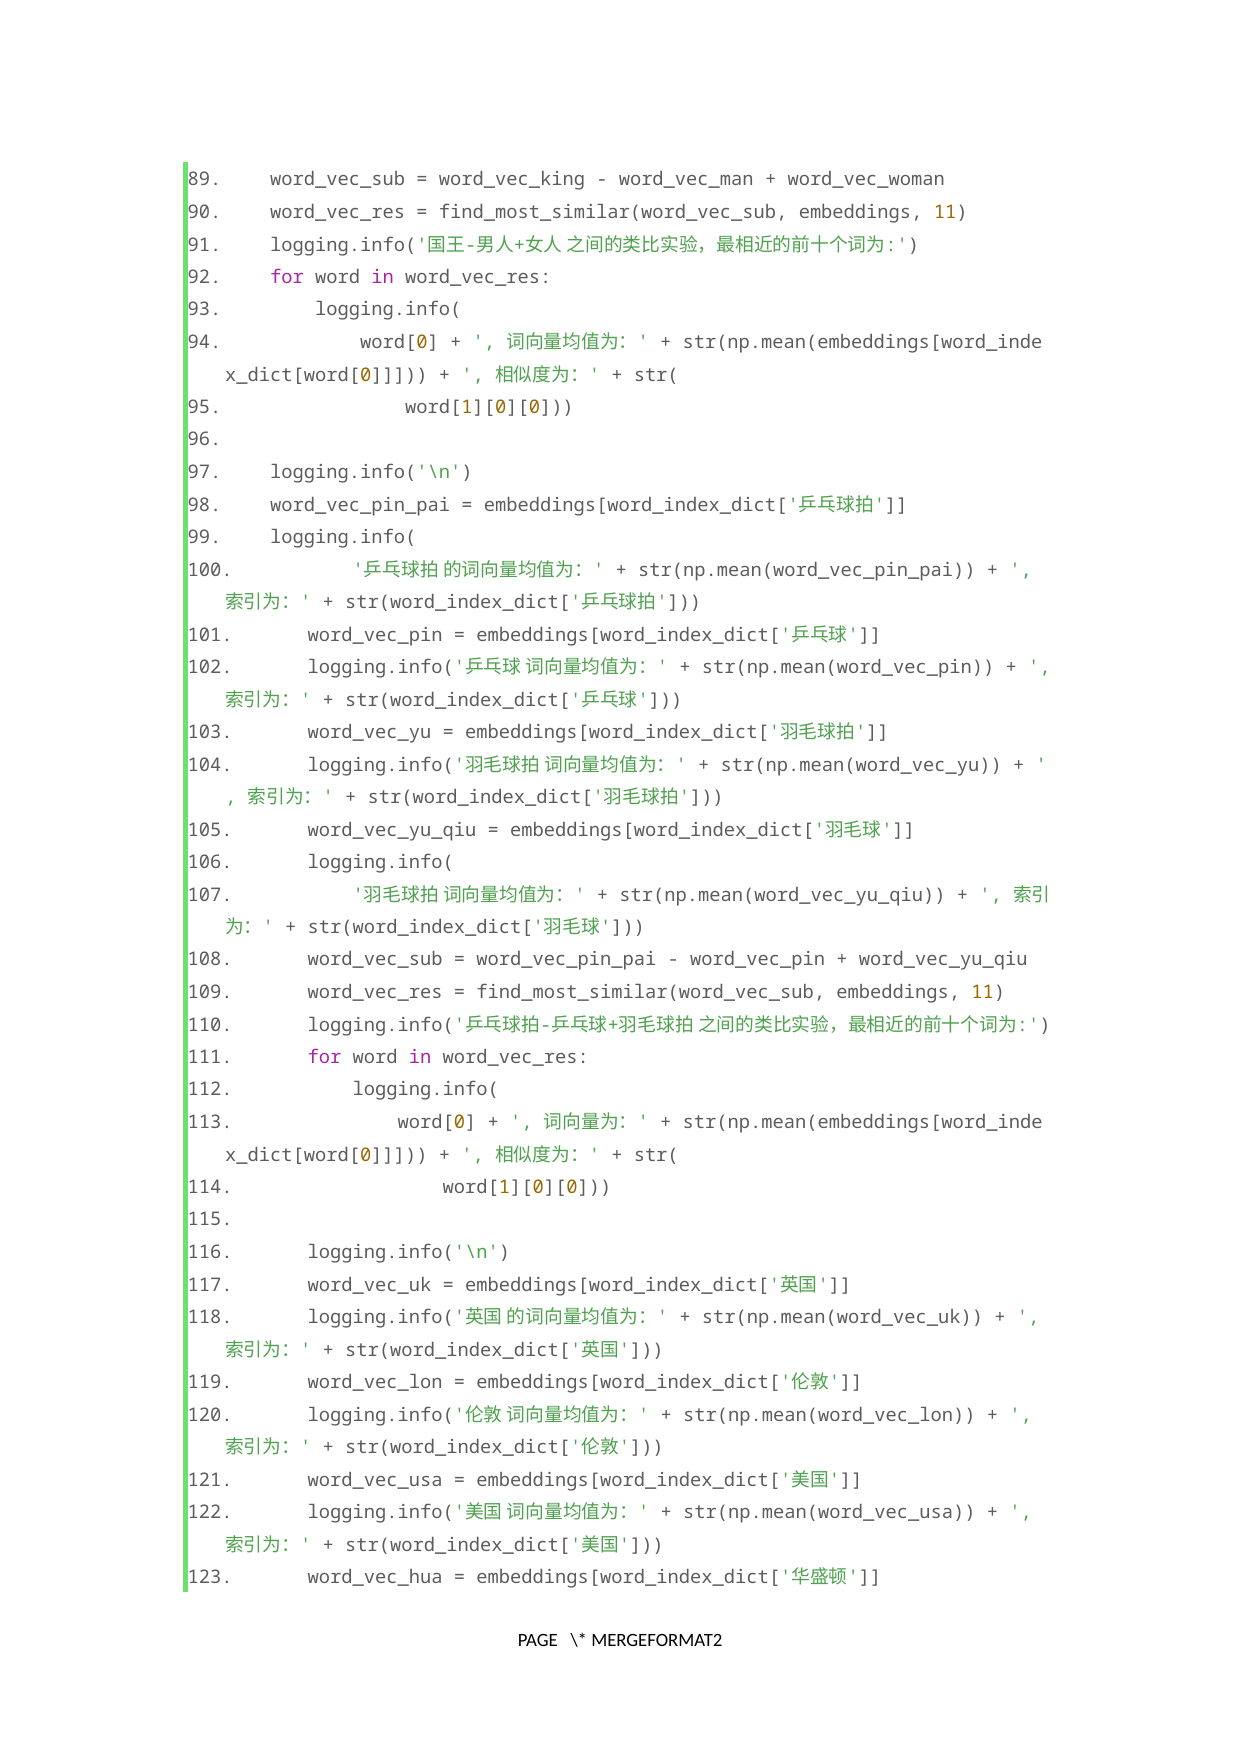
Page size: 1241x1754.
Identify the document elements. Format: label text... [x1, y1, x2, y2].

list word_vec_lon = embeddings[word_index_dict['伦敦']] [188, 1364, 1053, 1397]
list for word in word_vec_res: [188, 259, 1053, 292]
list logging.info( [188, 844, 1053, 877]
list word_vec_pin = embeddings[word_index_dict['乒乓球']] [188, 617, 1053, 649]
list logging.info( [188, 519, 1053, 552]
list word_vec_usa = embeddings[word_index_dict['美国']] [188, 1462, 1053, 1494]
list logging.info('羽毛球拍 词向量均值为：' + str(np.mean(word_vec_yu)) + ', 索引为：' + str(word_index_dict['羽毛球拍'])) [188, 747, 1053, 812]
list logging.info('英国 的词向量均值为：' + str(np.mean(word_vec_uk)) + ', 索引为：' + str(word_index_dict['英国'])) [188, 1299, 1053, 1364]
list word_vec_sub = word_vec_king - word_vec_man + word_vec_woman [188, 162, 1053, 194]
list word_vec_sub = word_vec_pin_pai - word_vec_pin + word_vec_yu_qiu [188, 942, 1053, 974]
list word[1][0][0])) [188, 389, 1053, 422]
list word_vec_uk = embeddings[word_index_dict['英国']] [188, 1267, 1053, 1299]
list word_vec_yu_qiu = embeddings[word_index_dict['羽毛球']] [188, 812, 1053, 844]
list '乒乓球拍 的词向量均值为：' + str(np.mean(word_vec_pin_pai)) + ', 索引为：' + str(word_index_dict['乒乓球拍'])) [188, 552, 1053, 617]
list word[0] + ', 词向量均值为：' + str(np.mean(embeddings[word_index_dict[word[0]]])) + ', 相似度为：' + str( [188, 324, 1053, 389]
list '羽毛球拍 词向量均值为：' + str(np.mean(word_vec_yu_qiu)) + ', 索引为：' + str(word_index_dict['羽毛球'])) [188, 877, 1053, 942]
list logging.info('乒乓球拍-乒乓球+羽毛球拍 之间的类比实验，最相近的前十个词为:') [188, 1007, 1053, 1039]
list logging.info( [188, 292, 1053, 324]
list word_vec_res = find_most_similar(word_vec_sub, embeddings, 11) [188, 974, 1053, 1007]
list word[0] + ', 词向量为：' + str(np.mean(embeddings[word_index_dict[word[0]]])) + ', 相似度为：' + str( [188, 1104, 1053, 1169]
list word_vec_hua = embeddings[word_index_dict['华盛顿']] [188, 1559, 1053, 1592]
list logging.info('\n') [188, 454, 1053, 487]
list for word in word_vec_res: [188, 1039, 1053, 1072]
list word_vec_res = find_most_similar(word_vec_sub, embeddings, 11) [188, 194, 1053, 227]
list word_vec_yu = embeddings[word_index_dict['羽毛球拍']] [188, 714, 1053, 747]
list logging.info('美国 词向量均值为：' + str(np.mean(word_vec_usa)) + ', 索引为：' + str(word_index_dict['美国'])) [188, 1494, 1053, 1559]
list word[1][0][0])) [188, 1169, 1053, 1202]
list logging.info('国王-男人+女人 之间的类比实验，最相近的前十个词为:') [188, 227, 1053, 259]
list logging.info('\n') [188, 1234, 1053, 1267]
list logging.info( [188, 1072, 1053, 1104]
list logging.info('伦敦 词向量均值为：' + str(np.mean(word_vec_lon)) + ', 索引为：' + str(word_index_dict['伦敦'])) [188, 1397, 1053, 1462]
list word_vec_pin_pai = embeddings[word_index_dict['乒乓球拍']] [188, 487, 1053, 519]
list logging.info('乒乓球 词向量均值为：' + str(np.mean(word_vec_pin)) + ', 索引为：' + str(word_index_dict['乒乓球'])) [188, 649, 1053, 714]
